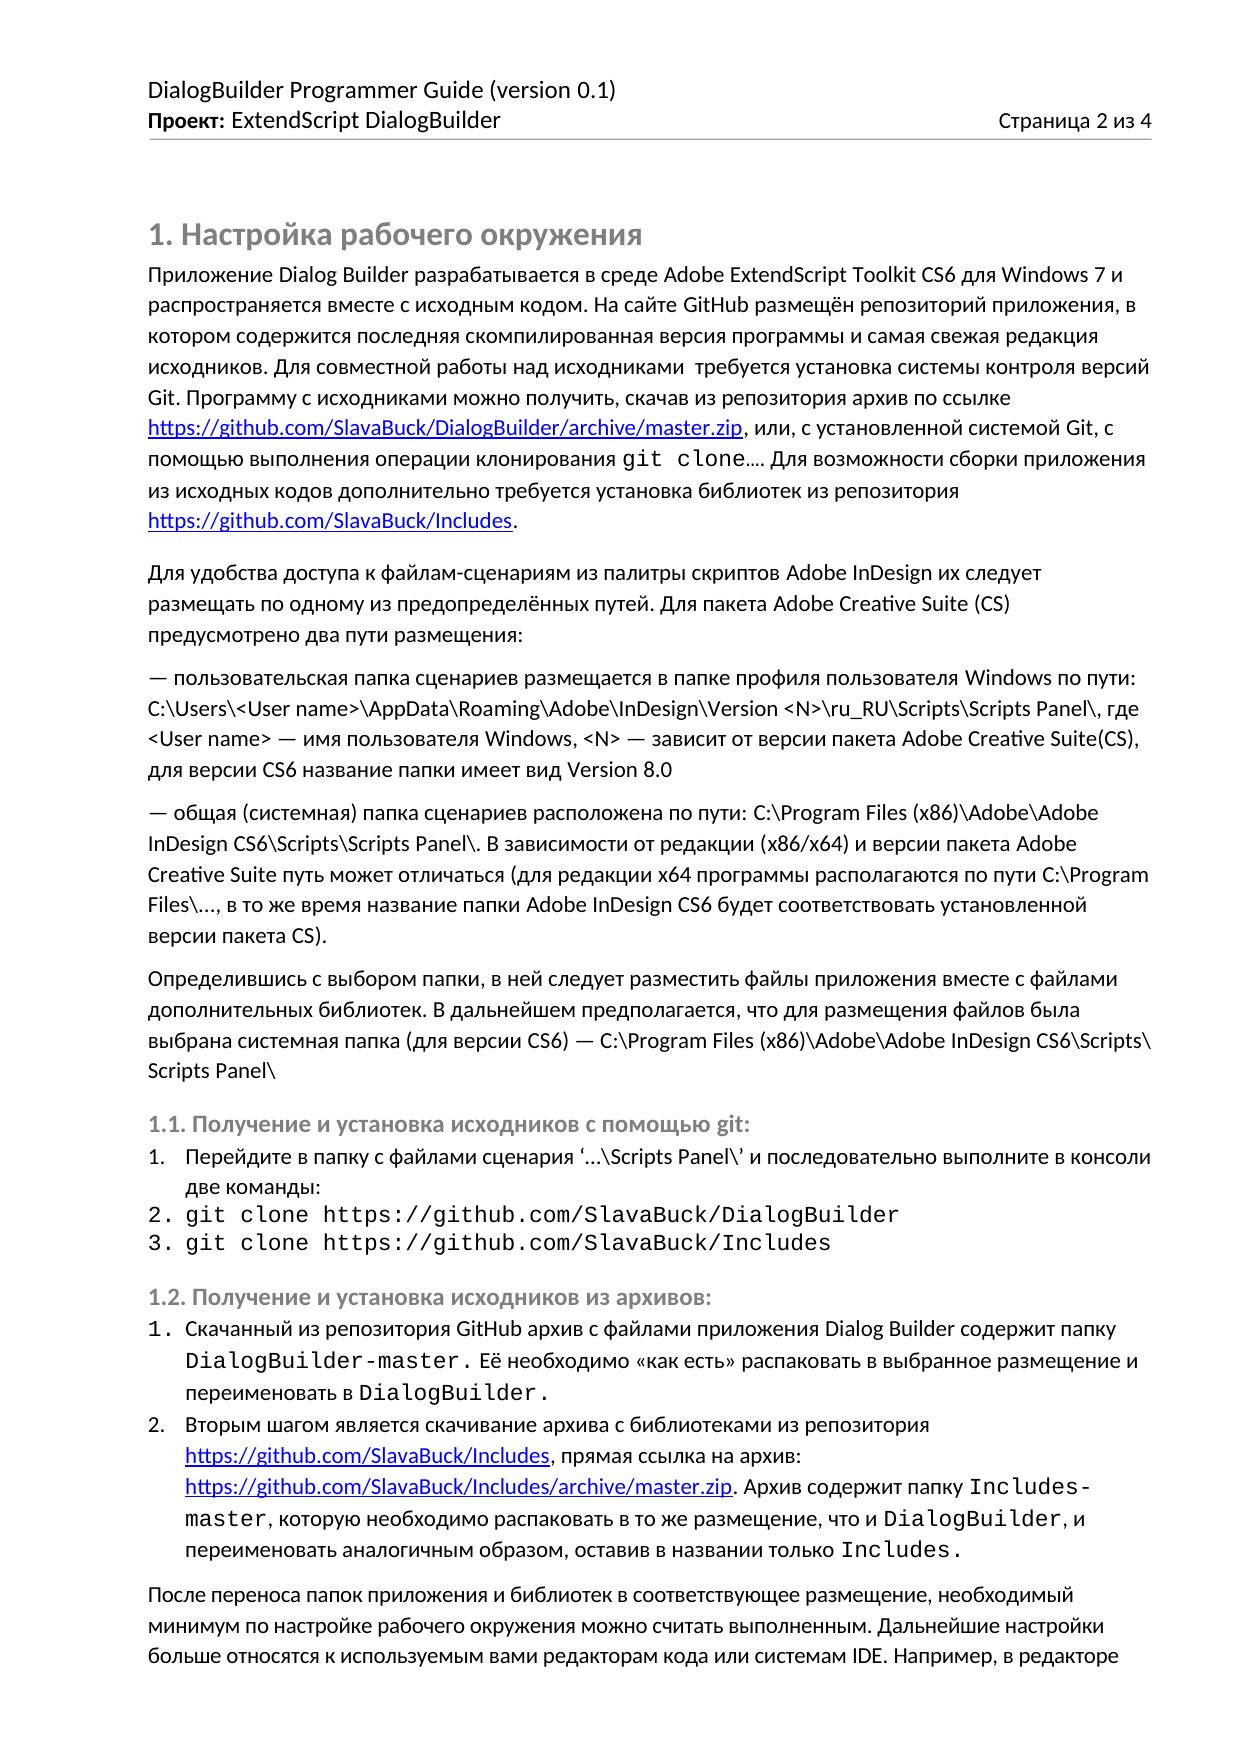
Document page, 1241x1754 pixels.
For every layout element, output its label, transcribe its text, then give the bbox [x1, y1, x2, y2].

text Приложение Dialog Builder разрабатывается в среде Adobe ExtendScript Toolkit CS6 для Windows 7 и распространяется вместе с исходным кодом. На сайте GitHub размещён репозиторий приложения, в котором содержится последняя скомпилированная версия программы и самая свежая редакция исходников. Для совместной работы над исходниками требуется установка системы контроля версий Git. Программу с исходниками можно получить, скачав из репозитория архив по ссылке https://github.com/SlavaBuck/DialogBuilder/archive/master.zip, или, с установленной системой Git, с помощью выполнения операции клонирования git clone…. Для возможности сборки приложения из исходных кодов дополнительно требуется установка библиотек из репозитория https://github.com/SlavaBuck/Includes. [148, 260, 1152, 535]
subtitle 1.1. Получение и установка исходников с помощью git: [148, 1108, 1152, 1139]
text — общая (системная) папка сценариев расположена по пути: C:\Program Files (x86)\Adobe\Adobe InDesign CS6\Scripts\Scripts Panel\. В зависимости от редакции (х86/x64) и версии пакета Adobe Creative Suite путь может отличаться (для редакции x64 программы располагаются по пути C:\Program Files\..., в то же время название папки Adobe InDesign CS6 будет соответствовать установленной версии пакета CS). [148, 798, 1152, 949]
list Вторым шагом является скачивание архива с библиотеками из репозитория https://github.com/SlavaBuck/Includes, прямая ссылка на архив: https://github.com/SlavaBuck/Includes/archive/master.zip. Архив содержит папку Includes-master, которую необходимо распаковать в то же размещение, что и DialogBuilder, и переименовать аналогичным образом, оставив в названии только Includes. [148, 1410, 1152, 1565]
list Перейдите в папку с файлами сценария ‘…\Scripts Panel\’ и последовательно выполните в консоли две команды: [148, 1142, 1152, 1201]
list Скачанный из репозитория GitHub архив с файлами приложения Dialog Builder содержит папку DialogBuilder-master. Её необходимо «как есть» распаковать в выбранное размещение и переименовать в DialogBuilder. [148, 1314, 1152, 1407]
text Определившись с выбором папки, в ней следует разместить файлы приложения вместе с файлами дополнительных библиотек. В дальнейшем предполагается, что для размещения файлов была выбрана системная папка (для версии CS6) — C:\Program Files (x86)\Adobe\Adobe InDesign CS6\Scripts\Scripts Panel\ [148, 964, 1152, 1085]
subtitle 1. Настройка рабочего окружения [148, 213, 1152, 254]
list git clone https://github.com/SlavaBuck/Includes [148, 1232, 1152, 1258]
text — пользовательская папка сценариев размещается в папке профиля пользователя Windows по пути: C:\Users\<User name>\AppData\Roaming\Adobe\InDesign\Version <N>\ru_RU\Scripts\Scripts Panel\, где <User name> — имя пользователя Windows, <N> — зависит от версии пакета Adobe Creative Suite(CS), для версии CS6 название папки имеет вид Version 8.0 [148, 663, 1152, 783]
list git clone https://github.com/SlavaBuck/DialogBuilder [148, 1203, 1152, 1229]
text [148, 1580, 1152, 1669]
text Для удобства доступа к файлам-сценариям из палитры скриптов Adobe InDesign их следует размещать по одному из предопределённых путей. Для пакета Adobe Creative Suite (CS) предусмотрено два пути размещения: [148, 558, 1152, 648]
subtitle 1.2. Получение и установка исходников из архивов: [148, 1281, 1152, 1311]
